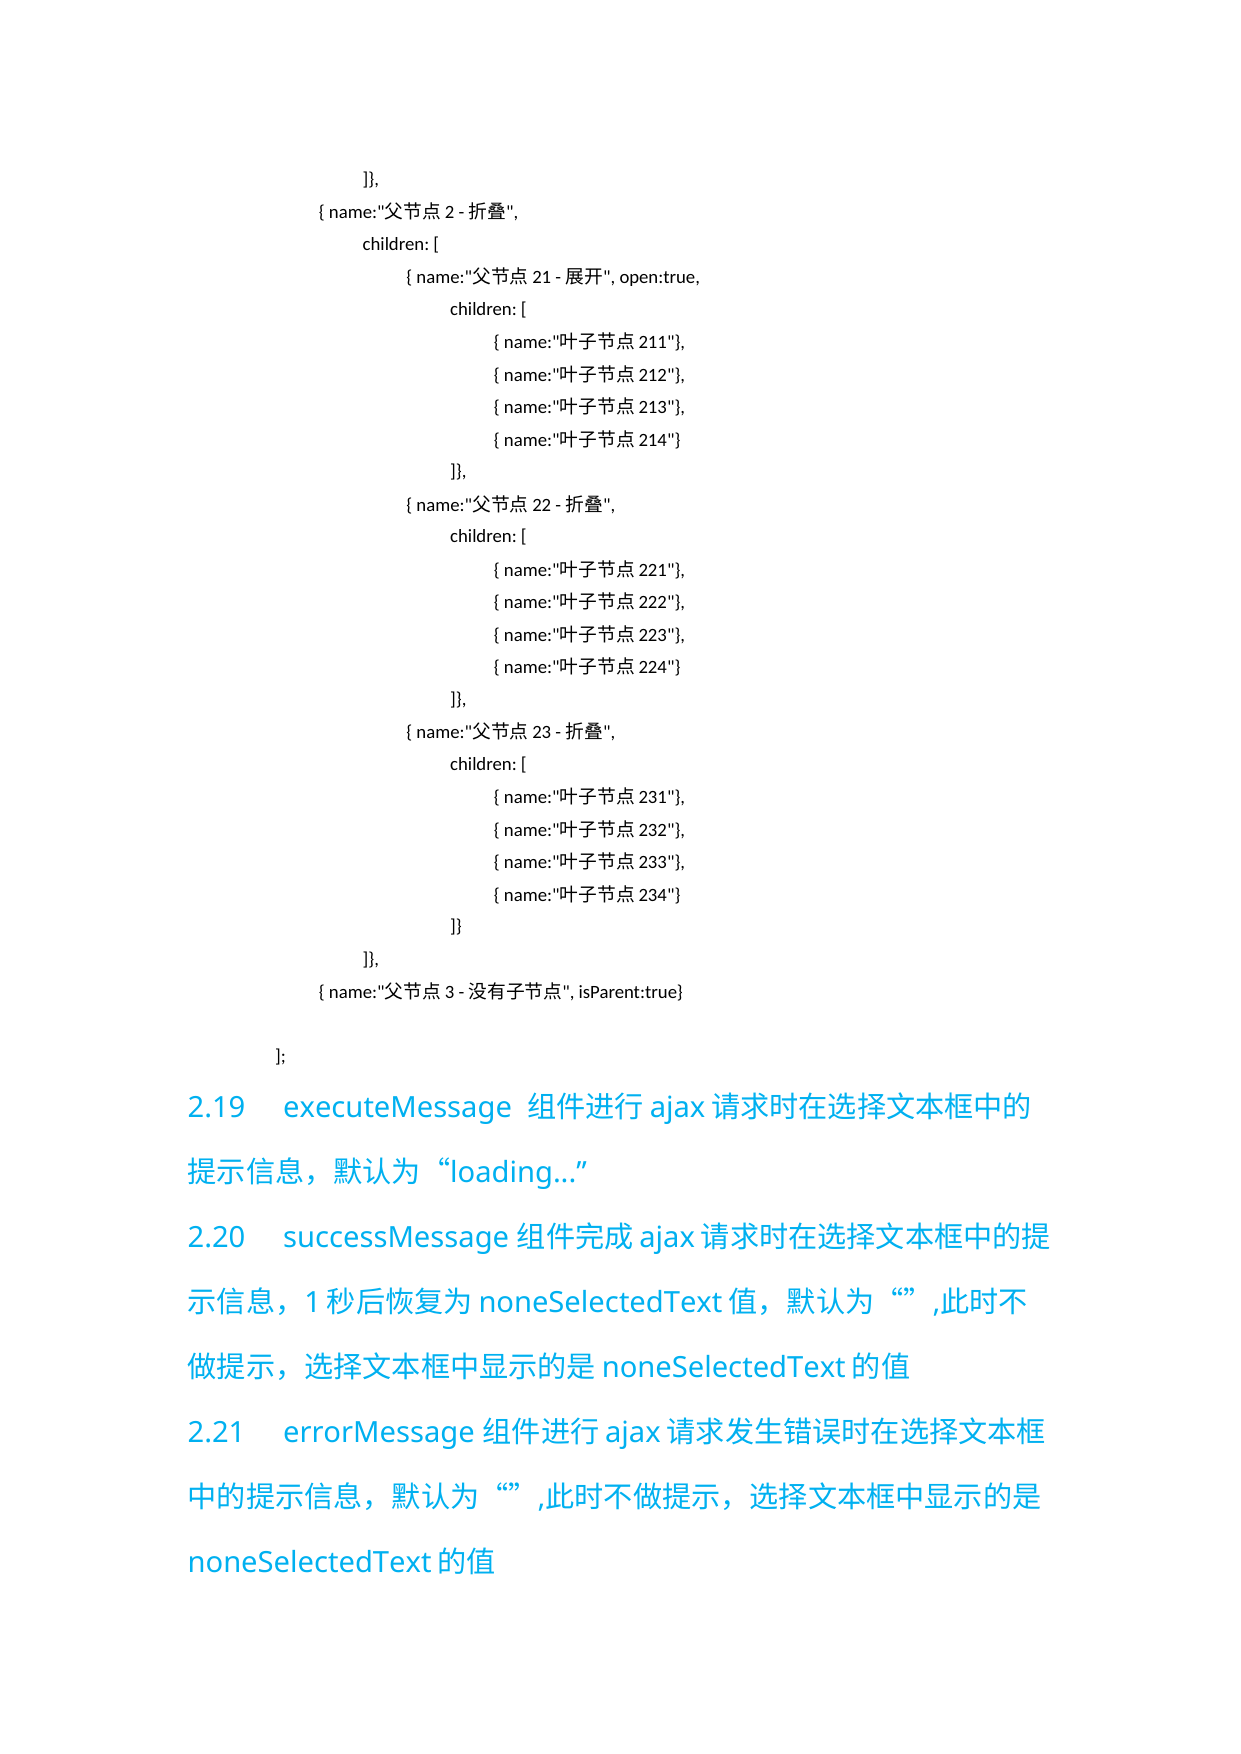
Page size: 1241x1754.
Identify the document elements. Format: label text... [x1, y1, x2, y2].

text { name:"叶子节点214"} [187, 422, 1053, 454]
text children: [ [187, 227, 1053, 259]
text { name:"叶子节点211"}, [187, 324, 1053, 357]
text { name:"叶子节点234"} [187, 877, 1053, 909]
text { name:"叶子节点221"}, [187, 552, 1053, 584]
text ]}, [187, 682, 1053, 714]
text { name:"父节点22 - 折叠", [187, 487, 1053, 519]
text { name:"父节点3 - 没有子节点", isParent:true} [187, 974, 1053, 1007]
text children: [ [187, 747, 1053, 779]
text ]} [187, 909, 1053, 942]
text 2.21 errorMessage 组件进行ajax请求发生错误时在选择文本框中的提示信息，默认为“”,此时不做提示，选择文本框中显示的是noneSelectedText的值 [187, 1397, 1053, 1592]
text { name:"叶子节点233"}, [187, 844, 1053, 877]
text { name:"叶子节点232"}, [187, 812, 1053, 844]
text ]}, [187, 162, 1053, 194]
text { name:"叶子节点223"}, [187, 617, 1053, 649]
text 2.19 executeMessage 组件进行ajax请求时在选择文本框中的提示信息，默认为“loading...” [187, 1072, 1053, 1202]
text { name:"叶子节点213"}, [187, 389, 1053, 422]
text ]}, [187, 942, 1053, 974]
text 2.20 successMessage 组件完成ajax请求时在选择文本框中的提示信息，1秒后恢复为noneSelectedText值，默认为“”,此时不做提示，选择文本框中显示的是noneSelectedText的值 [187, 1202, 1053, 1397]
text { name:"父节点23 - 折叠", [187, 714, 1053, 747]
text { name:"叶子节点231"}, [187, 779, 1053, 812]
text { name:"父节点21 - 展开", open:true, [187, 259, 1053, 292]
text ]; [187, 1039, 1053, 1072]
text ]}, [187, 454, 1053, 487]
text { name:"父节点2 - 折叠", [187, 194, 1053, 227]
text { name:"叶子节点212"}, [187, 357, 1053, 389]
text { name:"叶子节点224"} [187, 649, 1053, 682]
text children: [ [187, 292, 1053, 324]
text { name:"叶子节点222"}, [187, 584, 1053, 617]
text children: [ [187, 519, 1053, 552]
